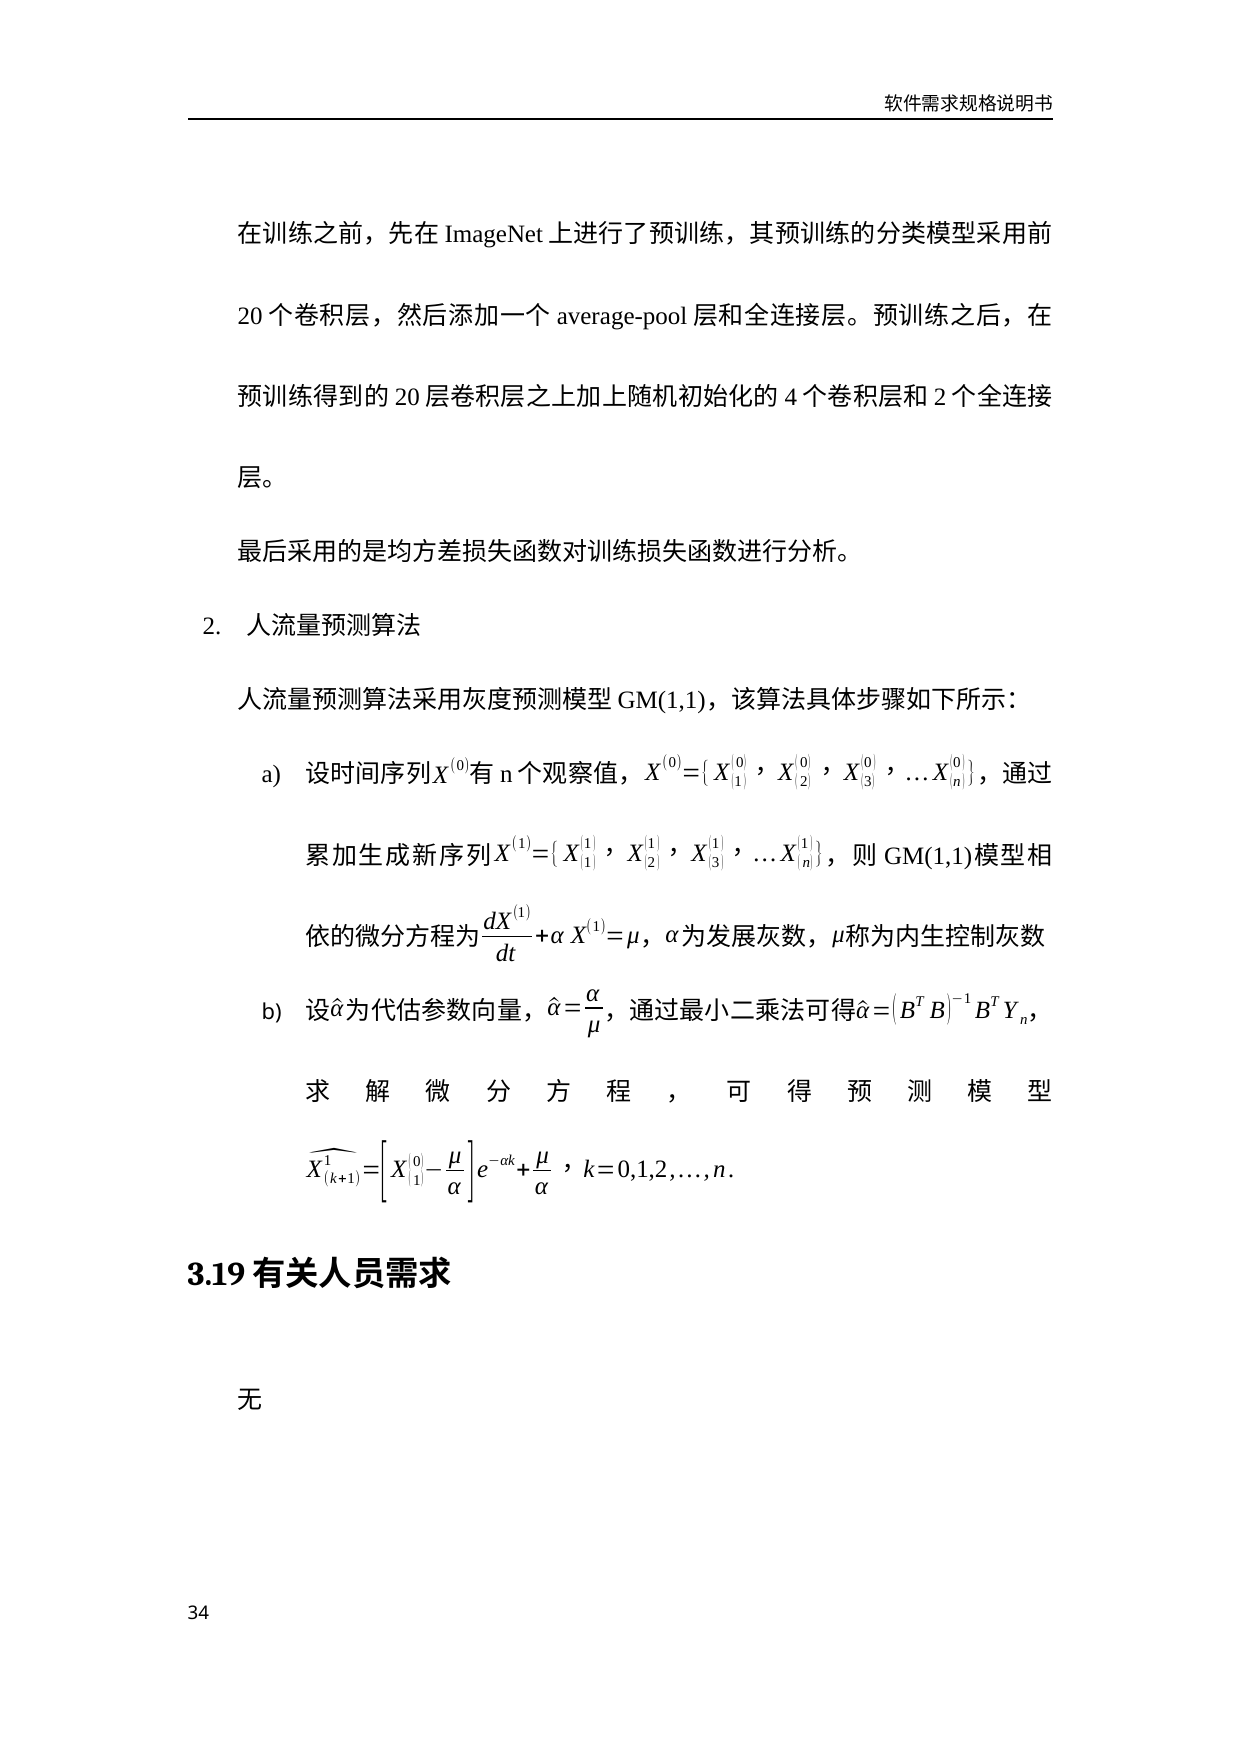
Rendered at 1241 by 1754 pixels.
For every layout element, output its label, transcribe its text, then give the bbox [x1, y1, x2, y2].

text 3.19有关人员需求 [187, 1238, 1053, 1303]
